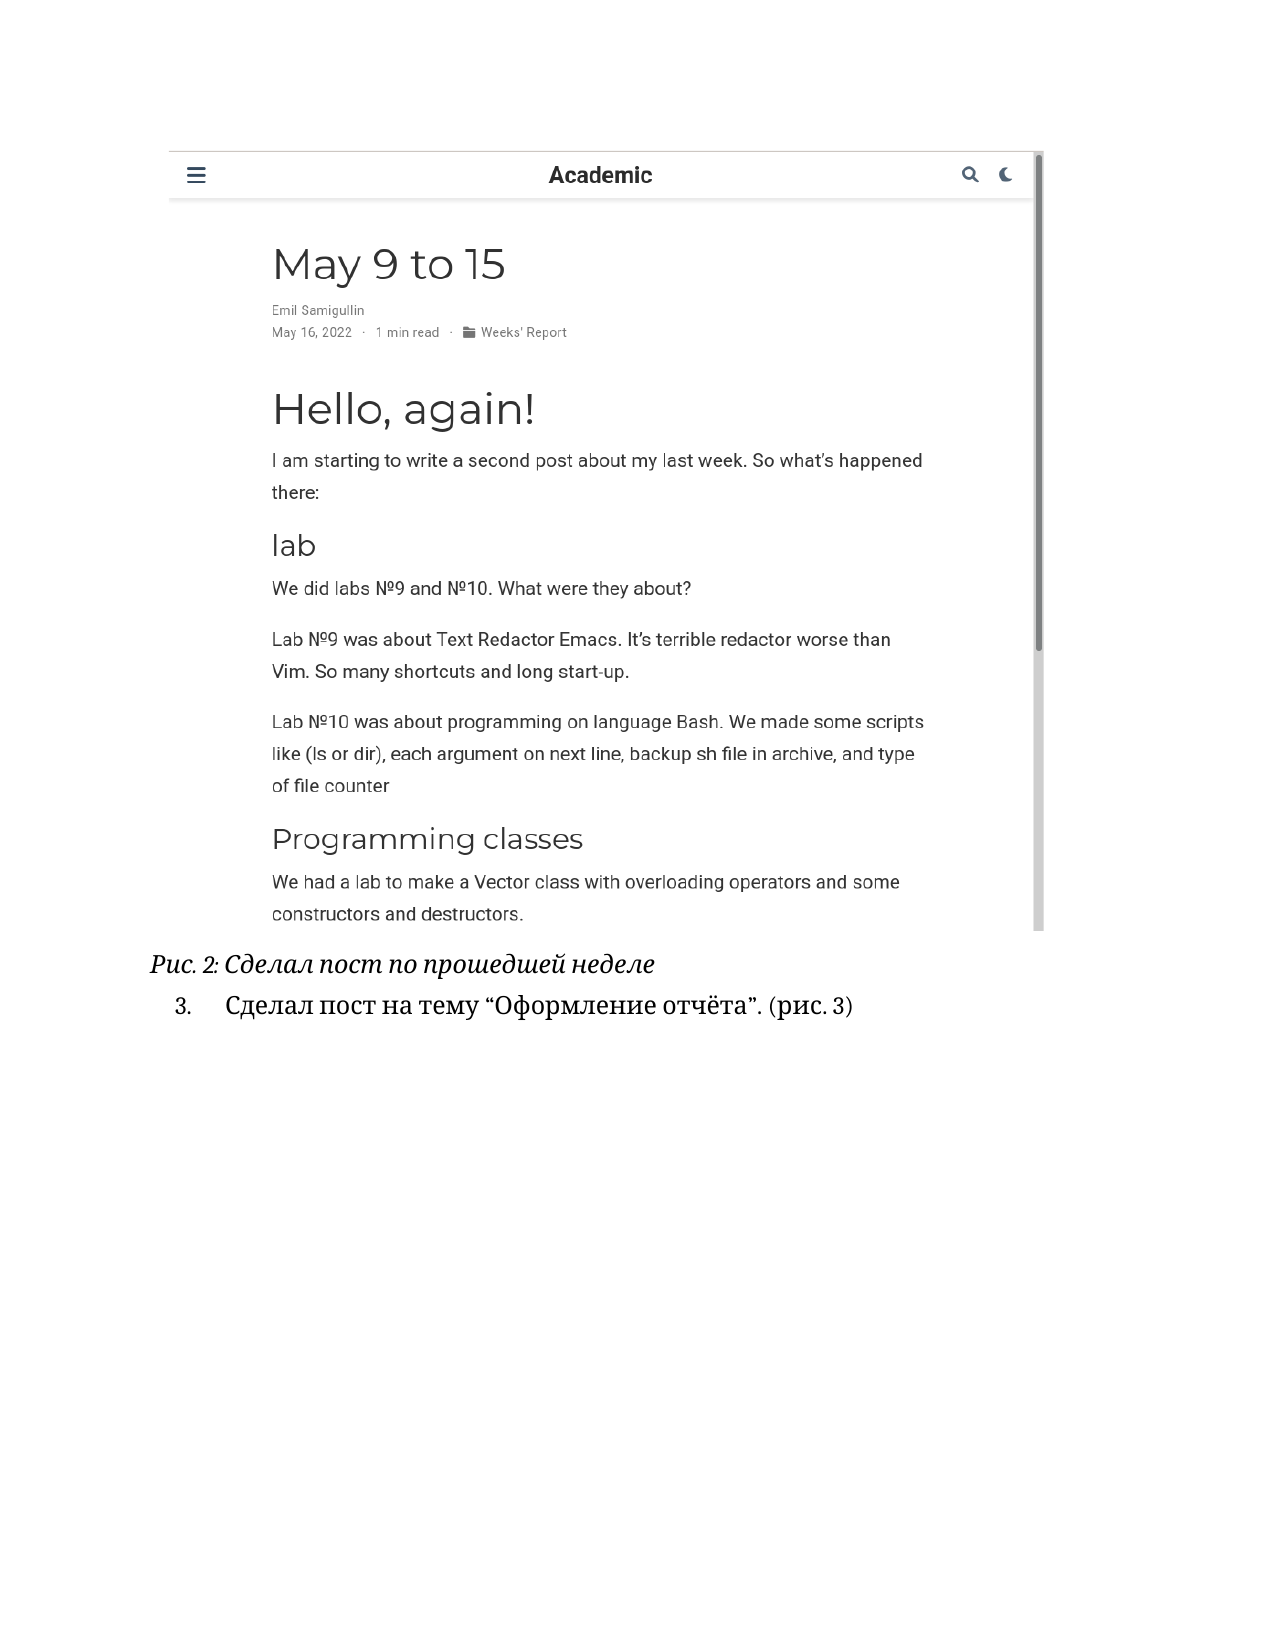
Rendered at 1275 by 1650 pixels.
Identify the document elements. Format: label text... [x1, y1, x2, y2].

list Сделал пост на тему “Оформление отчёта”. (рис. 3) [175, 992, 1125, 1021]
picture [168, 150, 1044, 931]
text Рис. 2: Сделал пост по прошедшей неделе [150, 951, 1125, 980]
